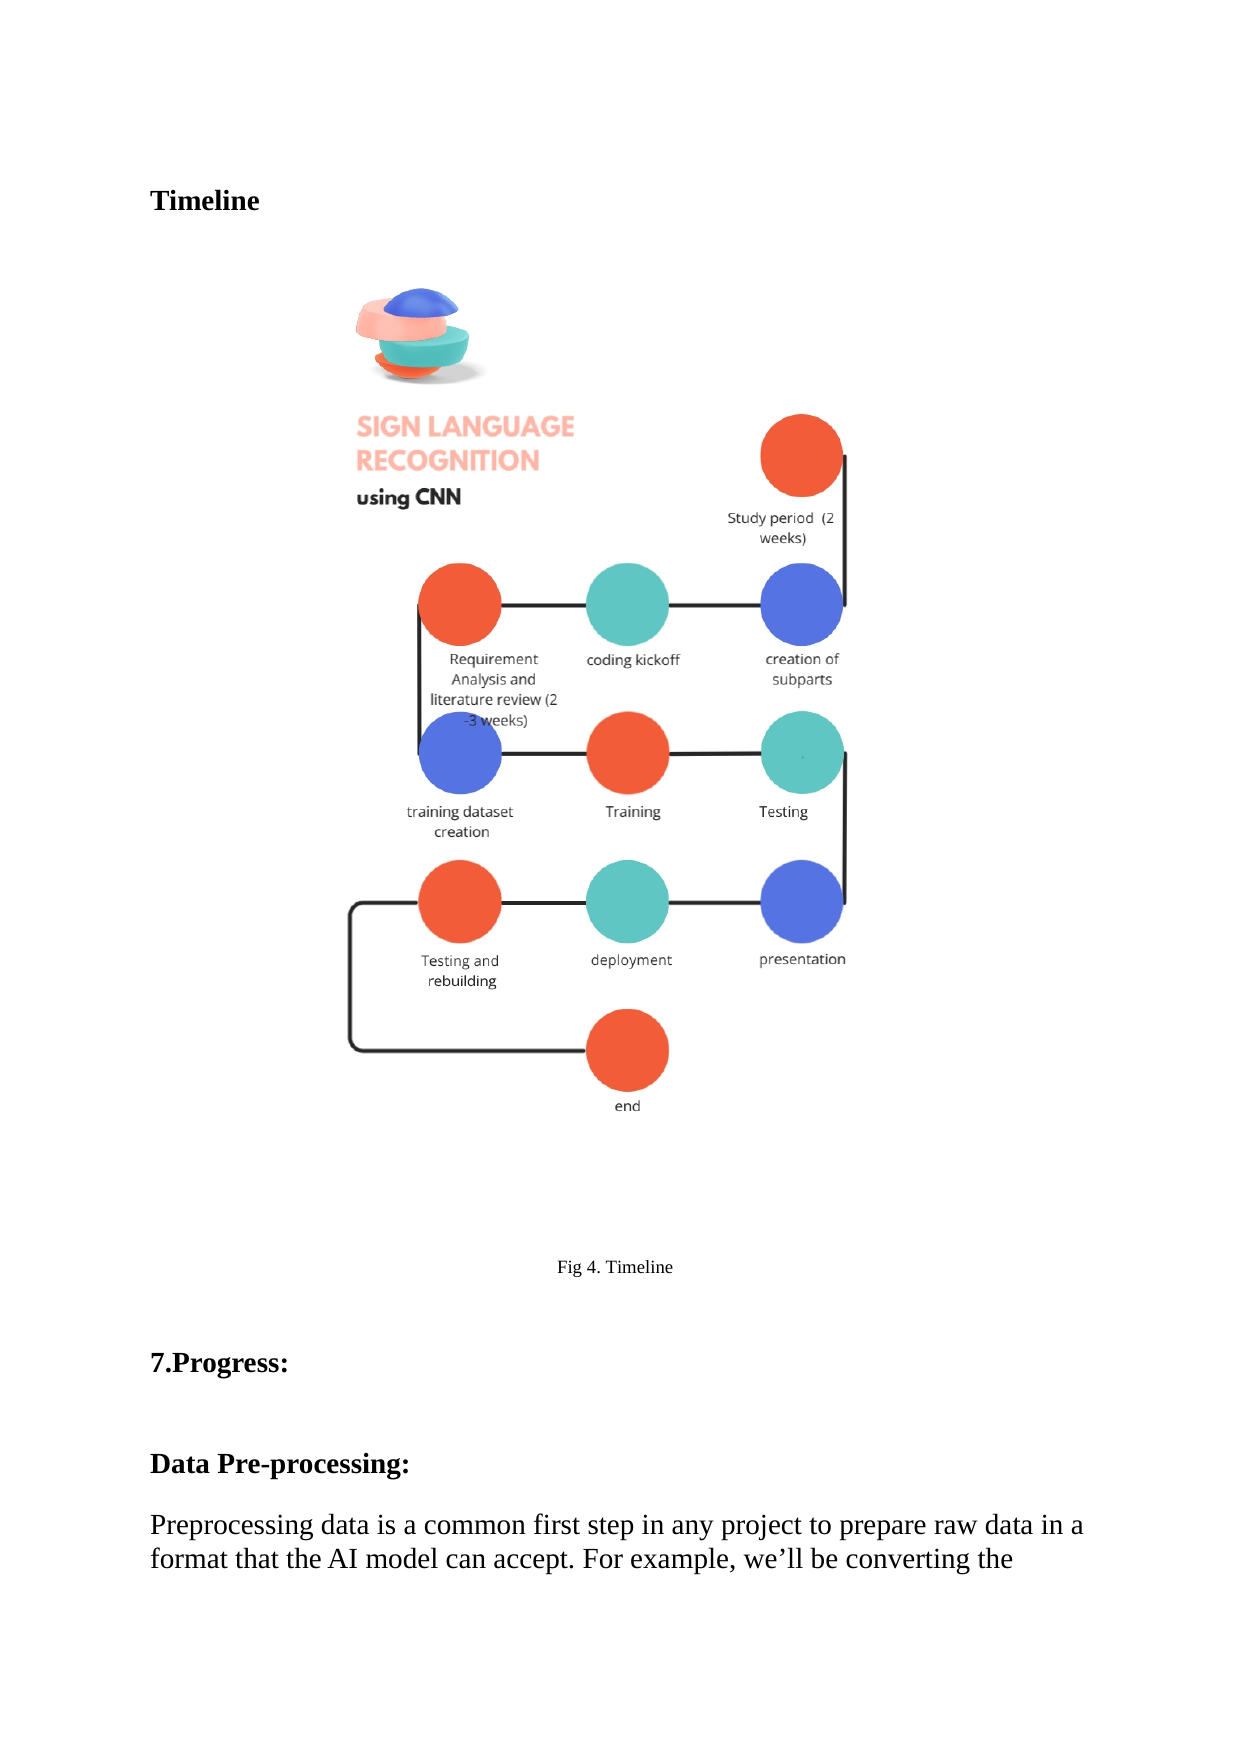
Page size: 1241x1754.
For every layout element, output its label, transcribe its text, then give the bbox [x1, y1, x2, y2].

text Fig 4. Timeline [150, 1256, 1090, 1278]
text 7.Progress: [150, 1345, 1090, 1379]
text Timeline [150, 183, 1090, 217]
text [150, 1507, 1090, 1574]
picture [304, 250, 936, 1190]
text Data Pre-processing: [150, 1446, 1090, 1507]
